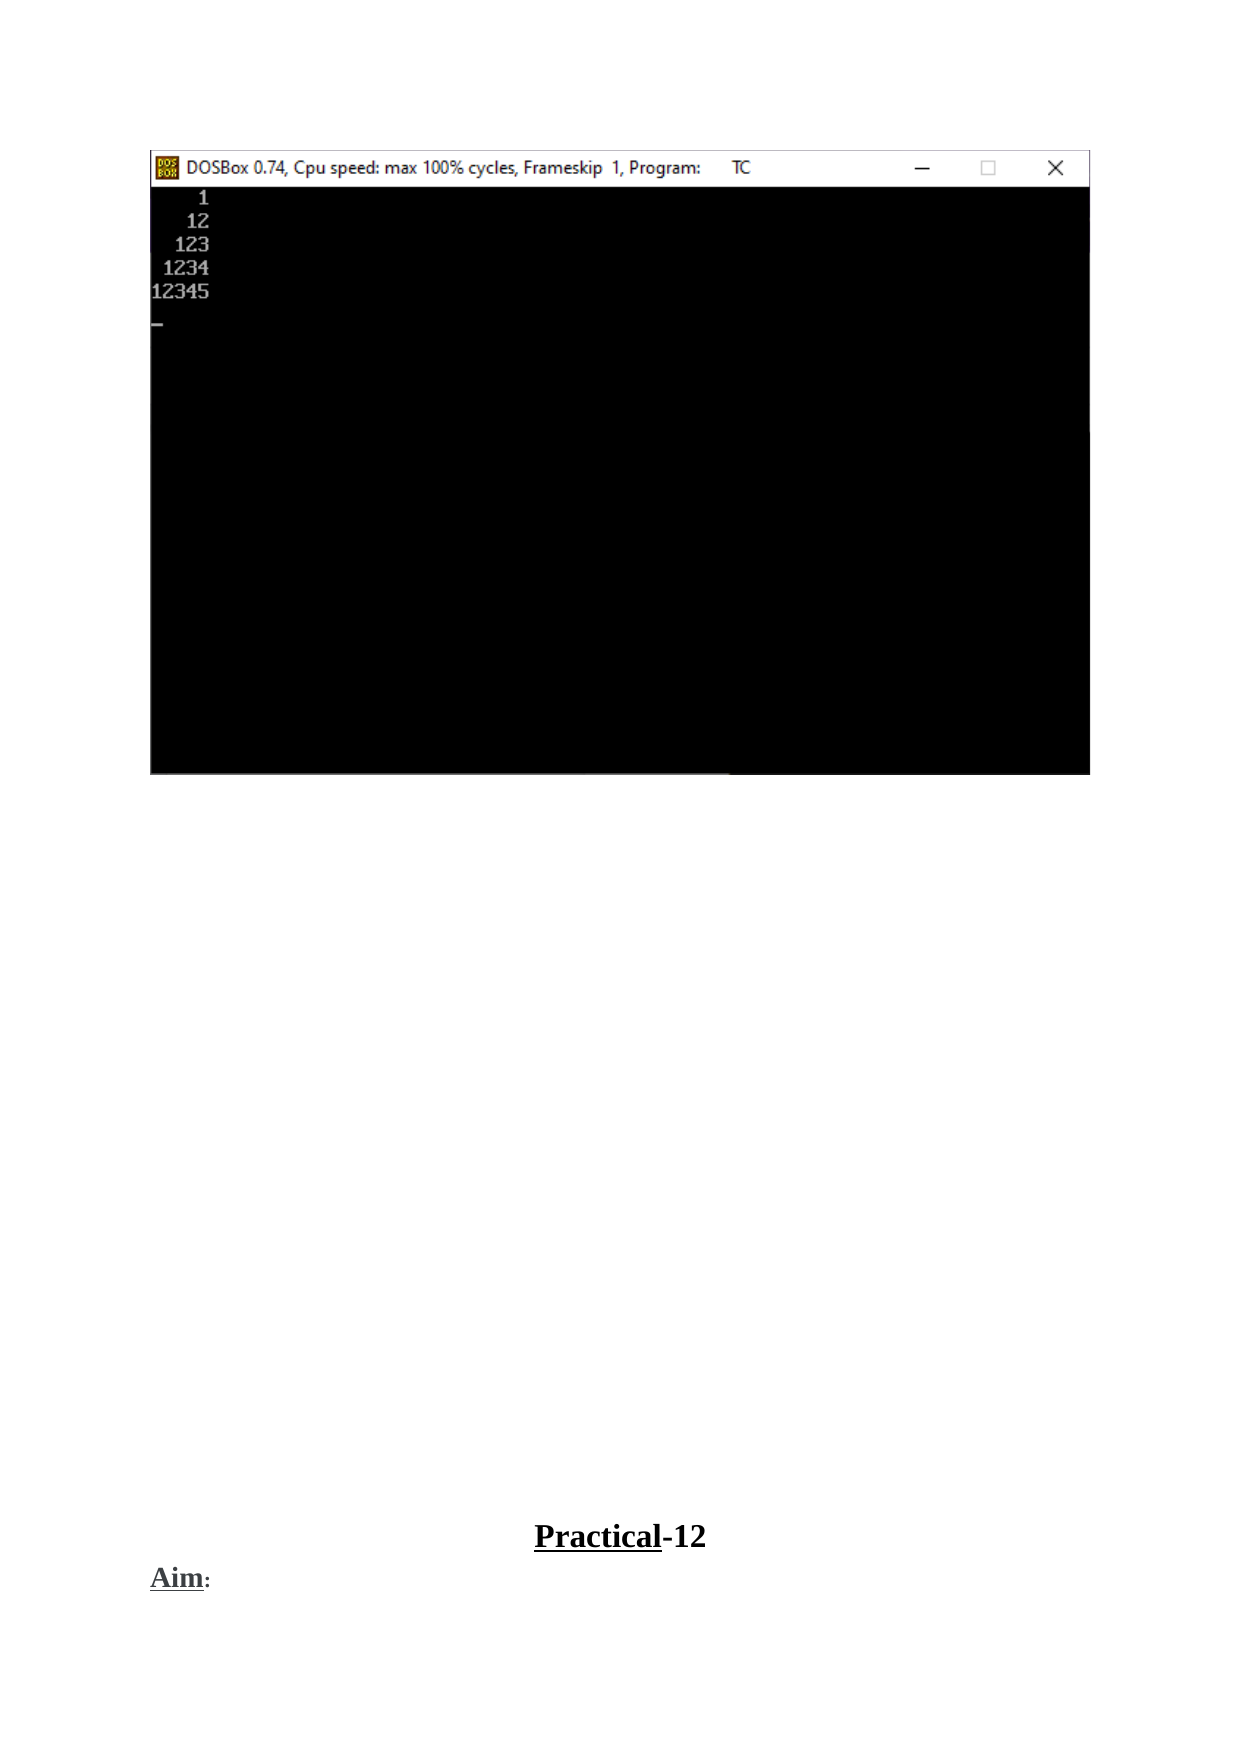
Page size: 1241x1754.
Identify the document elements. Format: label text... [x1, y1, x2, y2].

text Aim: [150, 1561, 1090, 1594]
picture [150, 150, 1091, 775]
text Practical-12 [150, 1517, 1090, 1555]
